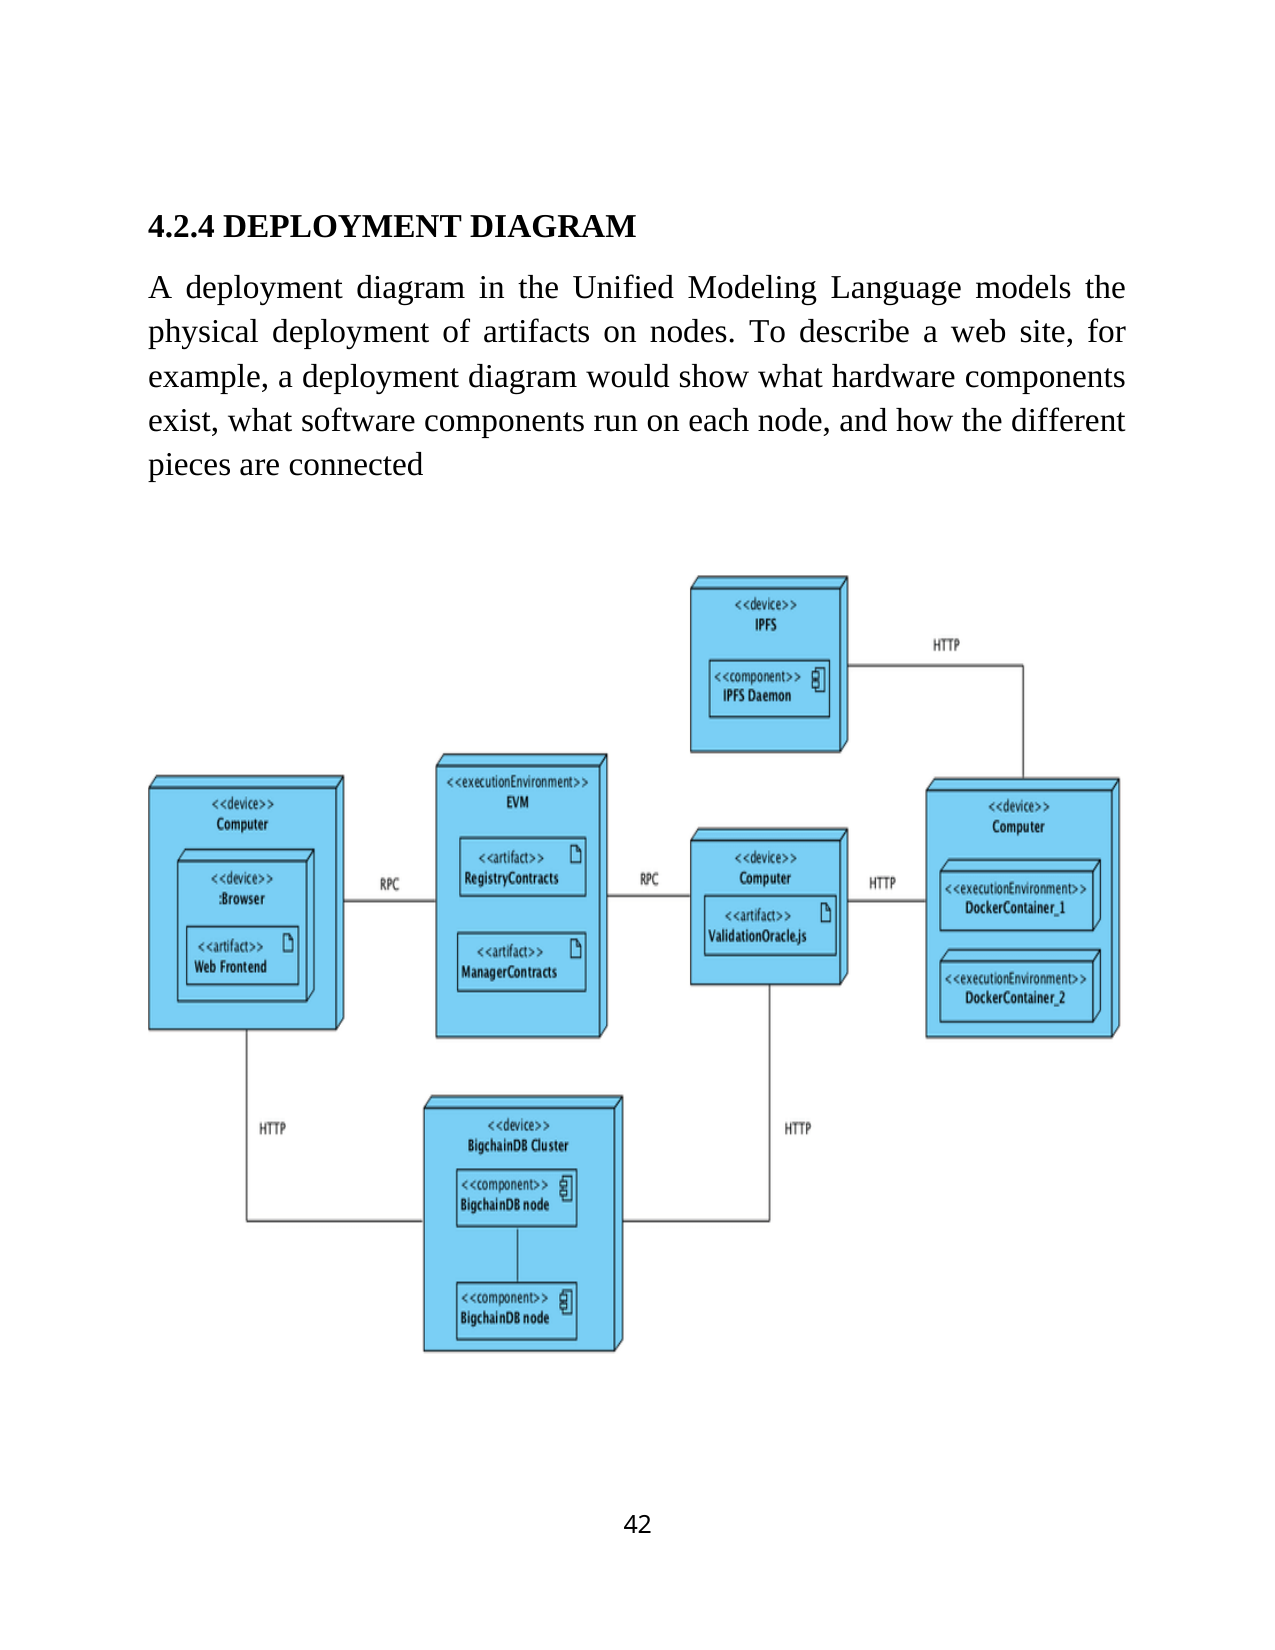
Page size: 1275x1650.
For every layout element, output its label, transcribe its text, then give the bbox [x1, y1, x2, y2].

text A deployment diagram in the Unified Modeling Language models the physical deployment of artifacts on nodes. To describe a web site, for example, a deployment diagram would show what hardware components exist, what software components run on each node, and how the different pieces are connected [148, 267, 1127, 483]
picture [147, 575, 1123, 1379]
text 4.2.4 DEPLOYMENT DIAGRAM [148, 206, 1127, 244]
